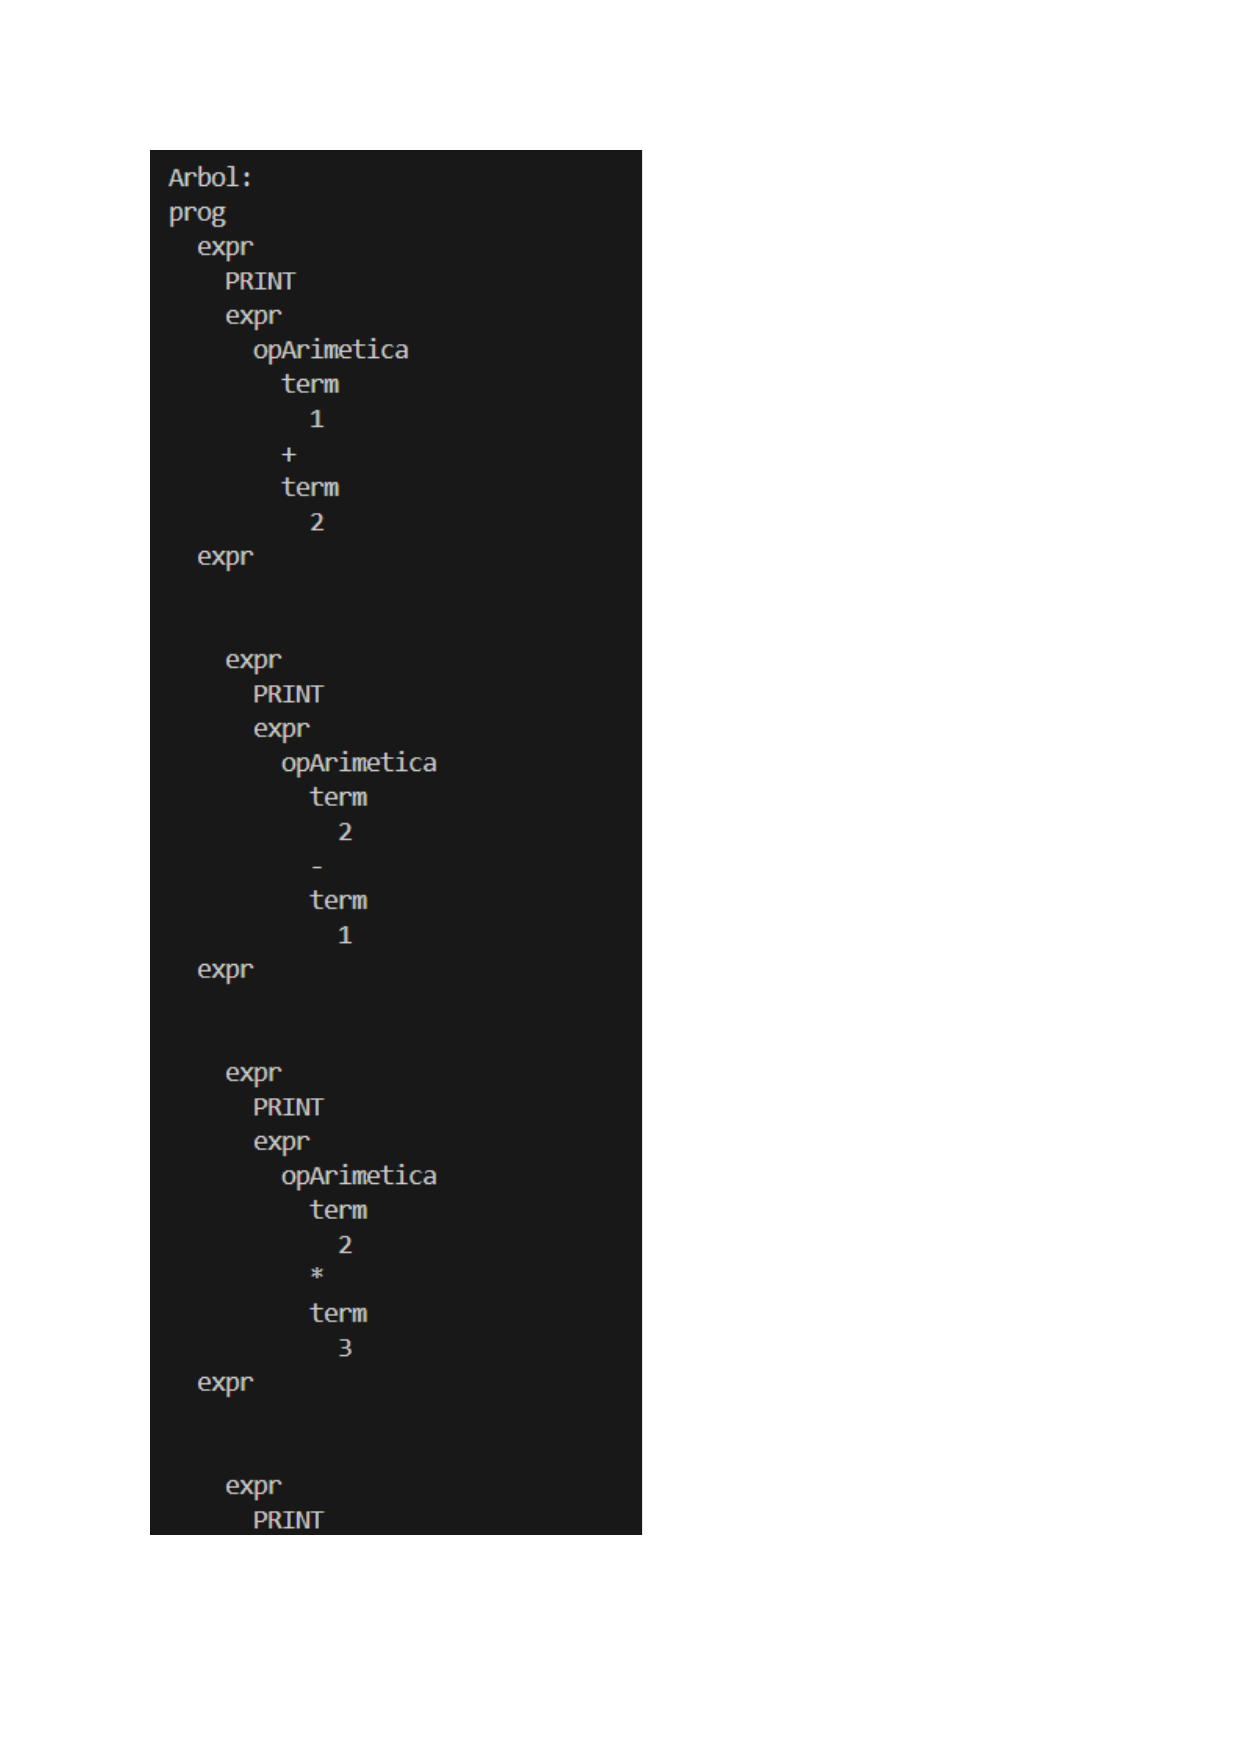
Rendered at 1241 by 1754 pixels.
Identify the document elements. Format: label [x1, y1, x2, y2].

picture [150, 150, 643, 1535]
